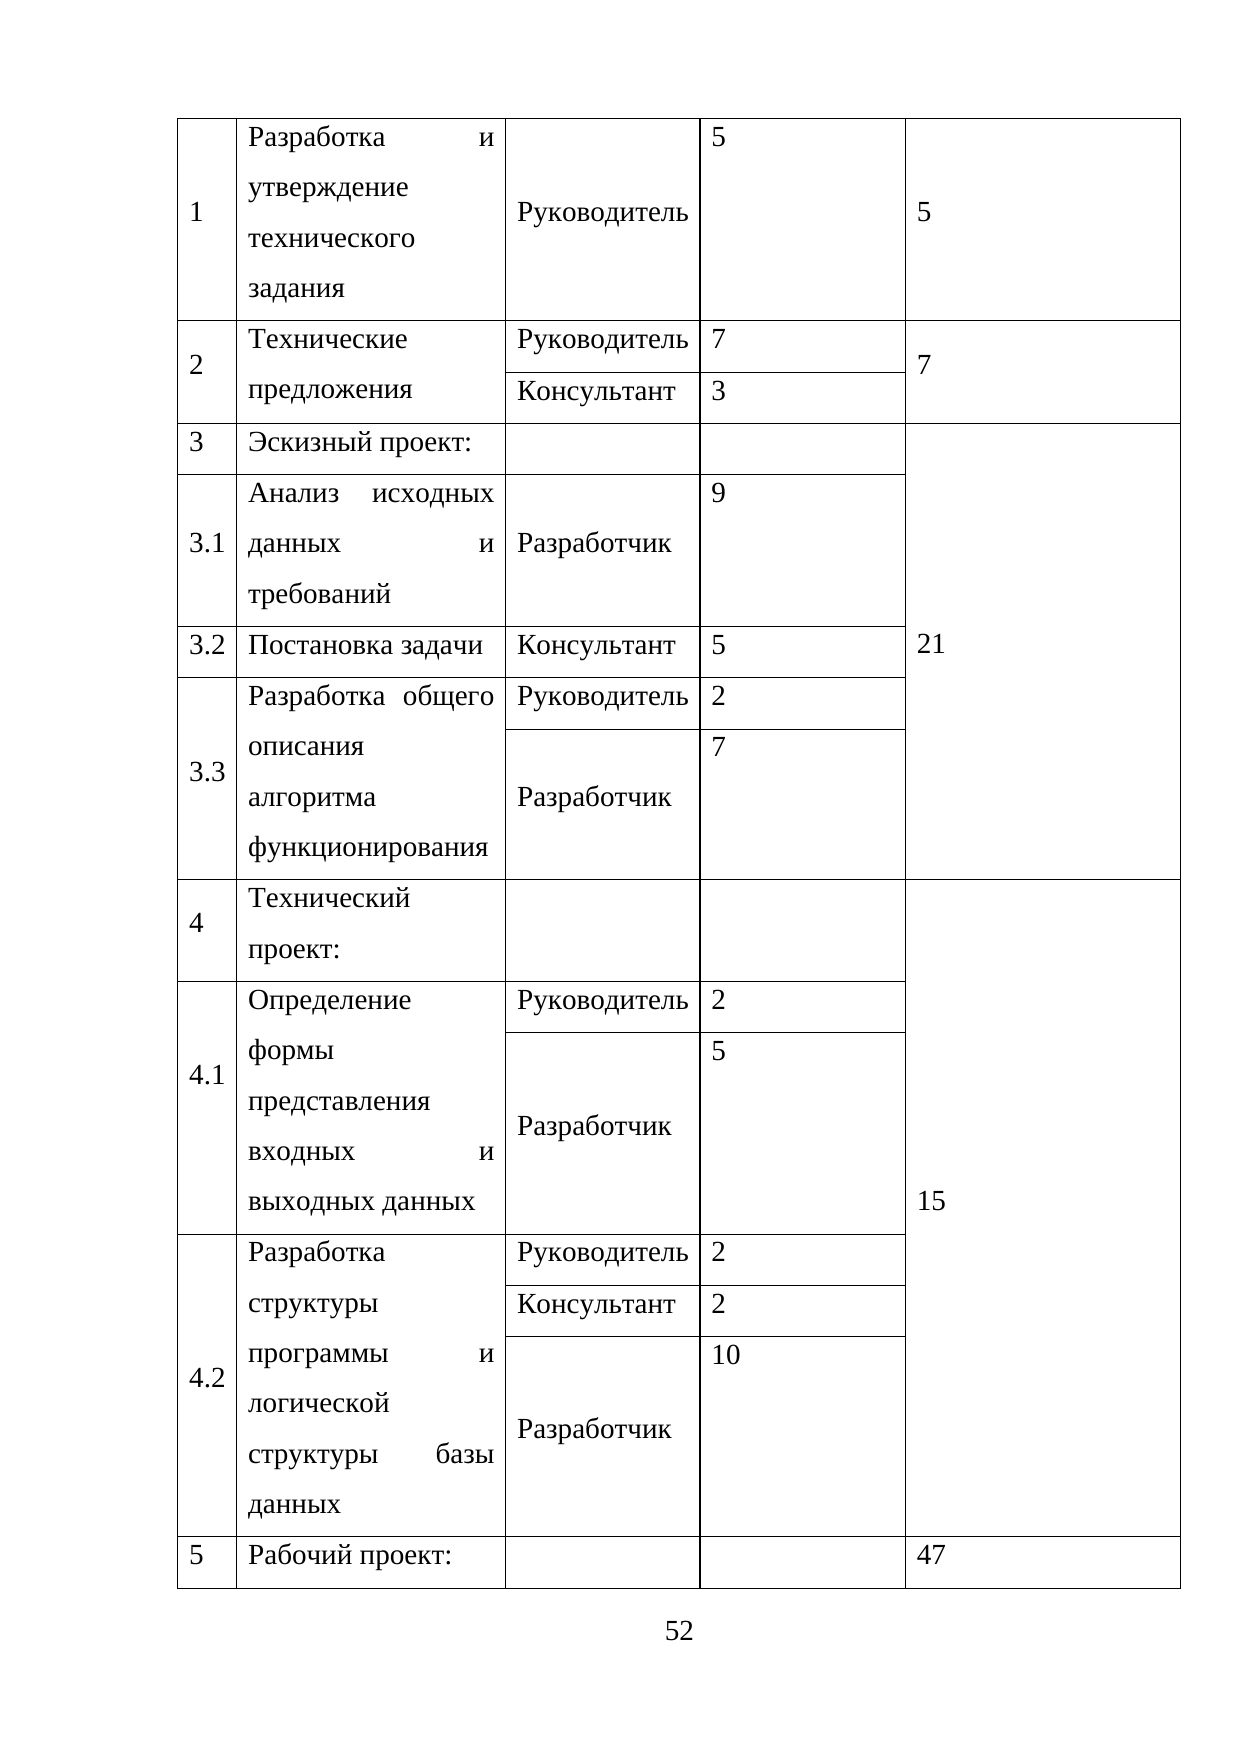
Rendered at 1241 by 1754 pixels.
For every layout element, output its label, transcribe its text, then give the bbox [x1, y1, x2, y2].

table_cell Разработка и утверждение технического задания [237, 119, 505, 320]
table_cell 9 [701, 475, 905, 626]
table_cell Консультант [506, 373, 699, 423]
table_cell 5 [178, 1537, 236, 1587]
table_cell 2 [178, 321, 236, 423]
table_cell 3.2 [178, 627, 236, 677]
table_cell [701, 880, 905, 981]
table_cell Разработка структуры программы и логической структуры базы данных [237, 1235, 505, 1536]
table_cell 4.1 [178, 982, 236, 1233]
table_cell Технические предложения [237, 321, 505, 423]
table_cell 10 [701, 1337, 905, 1536]
table_cell 3.1 [178, 475, 236, 626]
table_cell Разработчик [506, 1033, 699, 1233]
table_cell 7 [701, 321, 905, 372]
table_cell Разработчик [506, 1337, 699, 1536]
table_cell 3 [178, 424, 236, 474]
table_cell Определение формы представления входных и выходных данных [237, 982, 505, 1233]
table_cell Анализ исходных данных и требований [237, 475, 505, 626]
table_cell [506, 1537, 699, 1587]
table_cell 5 [701, 119, 905, 320]
table_cell Разработчик [506, 475, 699, 626]
table_cell 7 [701, 730, 905, 879]
table_cell 3.3 [178, 678, 236, 879]
table_cell Эскизный проект: [237, 424, 505, 474]
table_cell Рабочий проект: [237, 1537, 505, 1587]
table_cell 5 [906, 119, 1180, 320]
table_cell Руководитель [506, 982, 699, 1032]
table_cell 5 [701, 1033, 905, 1233]
table_cell [701, 1537, 905, 1587]
table_cell 5 [701, 627, 905, 677]
table_cell Руководитель [506, 678, 699, 728]
table_cell Разработка общего описания алгоритма функционирования [237, 678, 505, 879]
table_cell [506, 424, 699, 474]
table_cell 3 [701, 373, 905, 423]
table_cell [701, 424, 905, 474]
table_cell Разработчик [506, 730, 699, 879]
table_cell 2 [701, 1286, 905, 1336]
table_cell Руководитель [506, 1235, 699, 1285]
table_cell Консультант [506, 1286, 699, 1336]
table_cell 15 [906, 880, 1180, 1536]
table_cell Технический проект: [237, 880, 505, 981]
table_cell 1 [178, 119, 236, 320]
table_cell 2 [701, 982, 905, 1032]
table_cell Руководитель [506, 119, 699, 320]
table_cell 21 [906, 424, 1180, 879]
table_cell 2 [701, 678, 905, 728]
table_cell [506, 880, 699, 981]
table_cell 47 [906, 1537, 1180, 1587]
table_cell Руководитель [506, 321, 699, 372]
table_cell 7 [906, 321, 1180, 423]
table_cell Консультант [506, 627, 699, 677]
table_cell 4 [178, 880, 236, 981]
table_cell 2 [701, 1235, 905, 1285]
table_cell Постановка задачи [237, 627, 505, 677]
table_cell 4.2 [178, 1235, 236, 1536]
